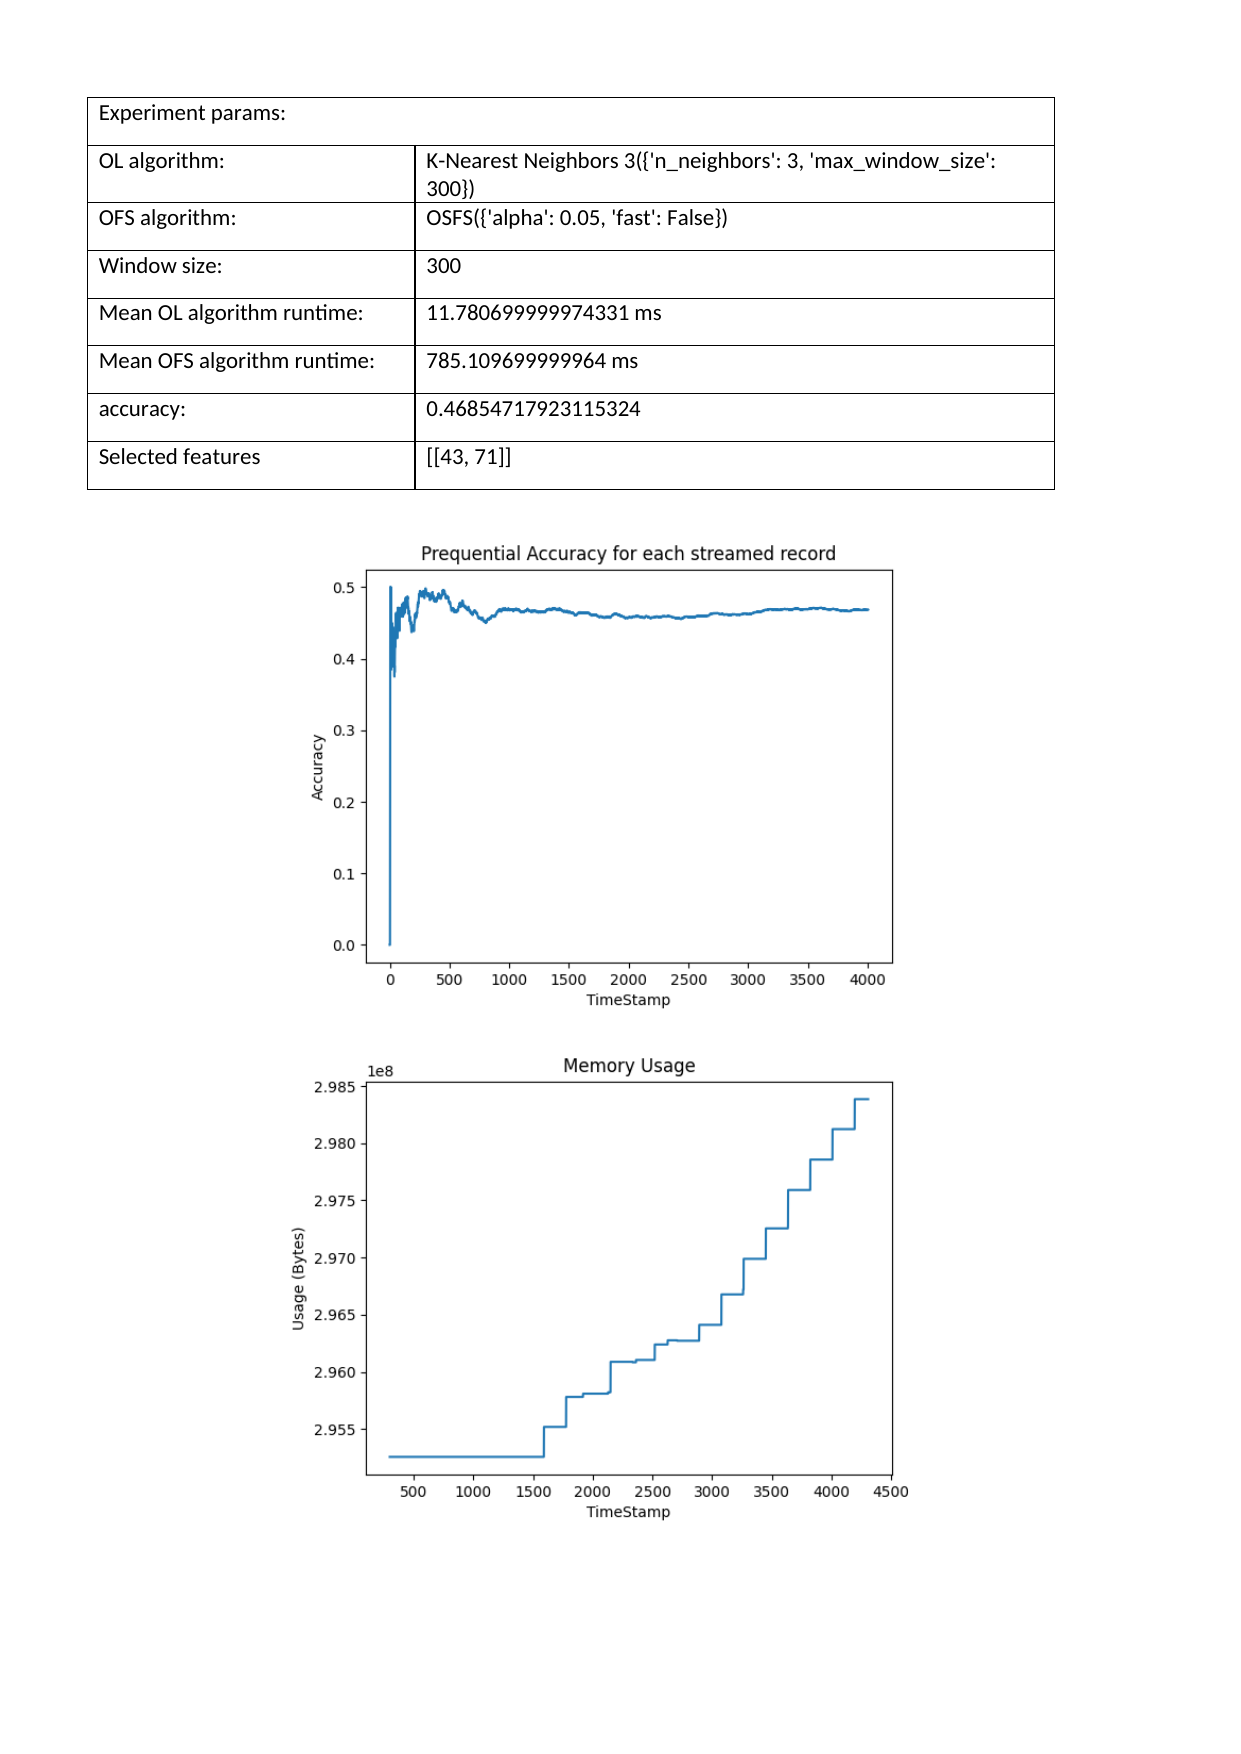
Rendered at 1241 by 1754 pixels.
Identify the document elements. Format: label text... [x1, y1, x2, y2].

table_cell Mean OL algorithm runtime: [88, 299, 414, 345]
picture [281, 508, 960, 1019]
table_cell K-Nearest Neighbors 3({'n_neighbors': 3, 'max_window_size': 300}) [416, 146, 1054, 202]
table_cell OFS algorithm: [88, 203, 414, 250]
table_cell Window size: [88, 251, 414, 297]
table_cell [[43, 71]] [416, 442, 1054, 489]
table_cell accuracy: [88, 394, 414, 441]
table_cell 785.109699999964 ms [416, 346, 1054, 393]
table_header Experiment params: [88, 98, 1054, 145]
table_cell 11.780699999974331 ms [416, 299, 1054, 345]
table_cell OL algorithm: [88, 146, 414, 202]
table_cell OSFS({'alpha': 0.05, 'fast': False}) [416, 203, 1054, 250]
table_cell Mean OFS algorithm runtime: [88, 346, 414, 393]
table_cell 300 [416, 251, 1054, 297]
table_cell 0.46854717923115324 [416, 394, 1054, 441]
picture [281, 1020, 960, 1531]
table_cell Selected features [88, 442, 414, 489]
